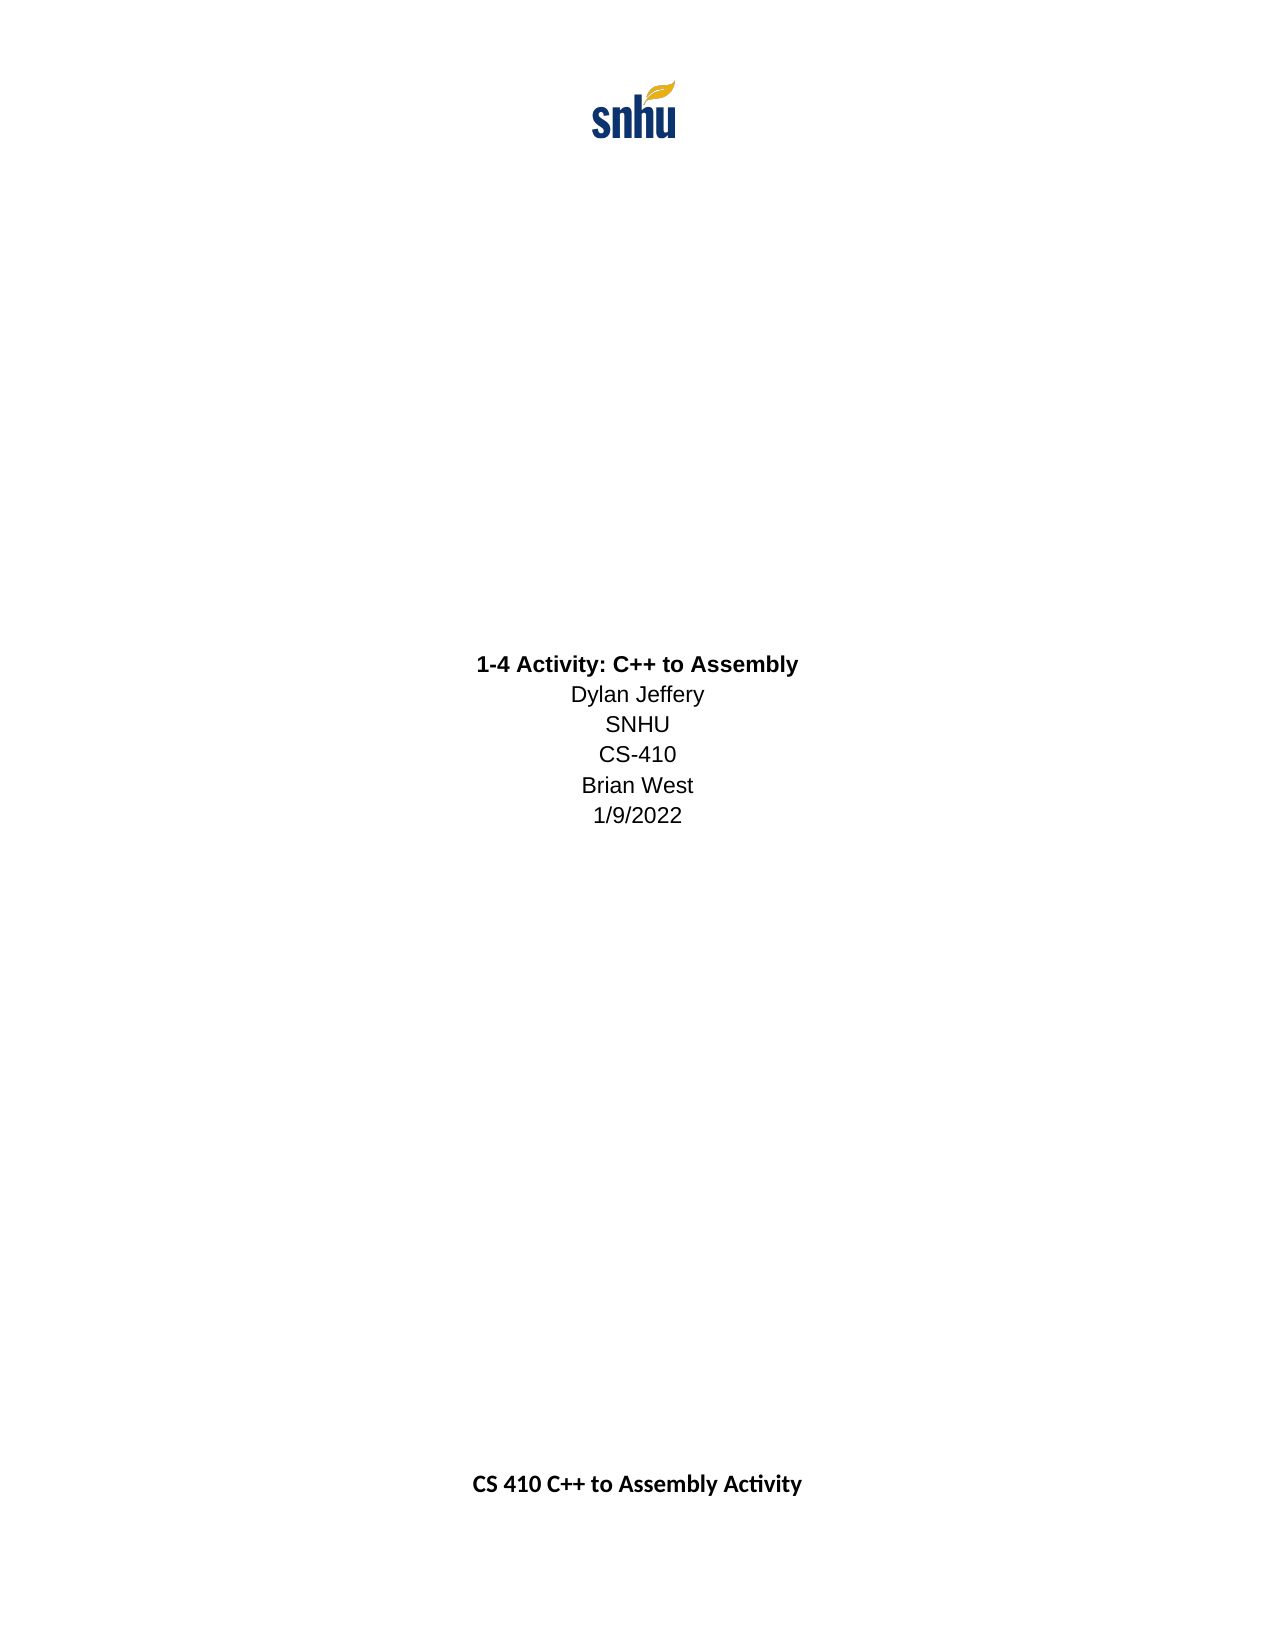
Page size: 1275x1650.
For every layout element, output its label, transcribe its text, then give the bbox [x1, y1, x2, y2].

text Brian West [150, 772, 1125, 798]
text SNHU [150, 711, 1125, 737]
text 1/9/2022 [150, 802, 1125, 828]
text 1-4 Activity: C++ to Assembly [150, 651, 1125, 677]
text CS-410 [150, 741, 1125, 768]
text Dylan Jeffery [150, 681, 1125, 707]
subtitle CS 410 C++ to Assembly Activity [150, 1468, 1125, 1499]
picture [573, 75, 702, 147]
